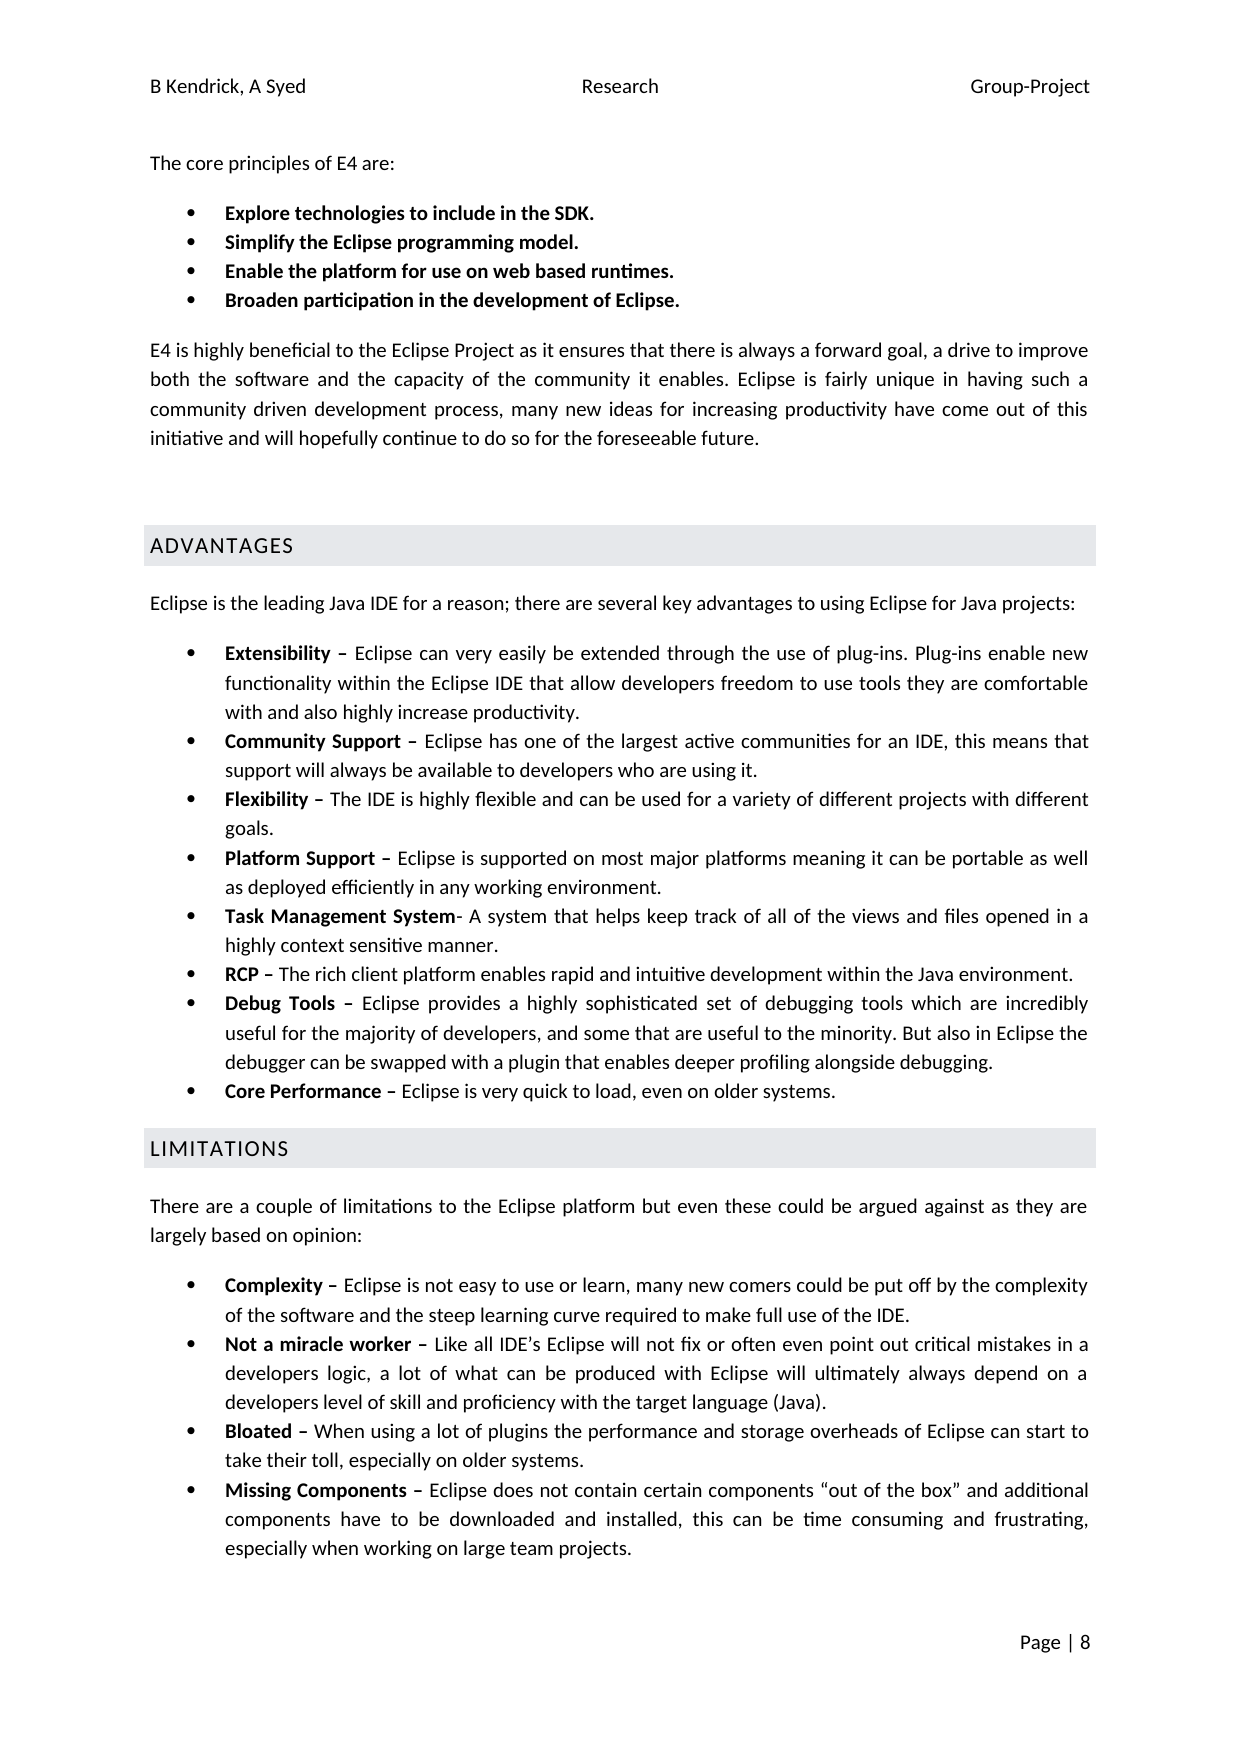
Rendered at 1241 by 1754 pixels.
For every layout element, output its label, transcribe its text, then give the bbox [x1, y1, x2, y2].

list Core Performance – Eclipse is very quick to load, even on older systems. [187, 1078, 1090, 1103]
subtitle Advantages [150, 531, 1090, 559]
list Community Support – Eclipse has one of the largest active communities for an IDE, this means that support will always be available to developers who are using it. [187, 728, 1090, 783]
list Bloated – When using a lot of plugins the performance and storage overheads of Eclipse can start to take their toll, especially on older systems. [187, 1418, 1090, 1473]
list Missing Components – Eclipse does not contain certain components “out of the box” and additional components have to be downloaded and installed, this can be time consuming and frustrating, especially when working on large team projects. [187, 1477, 1090, 1561]
text Eclipse is the leading Java IDE for a reason; there are several key advantages to using Eclipse for Java projects: [150, 591, 1090, 616]
list Enable the platform for use on web based runtimes. [187, 258, 1090, 284]
list Explore technologies to include in the SDK. [187, 200, 1090, 225]
list Complexity – Eclipse is not easy to use or learn, many new comers could be put off by the complexity of the software and the steep learning curve required to make full use of the IDE. [187, 1273, 1090, 1327]
list Broaden participation in the development of Eclipse. [187, 287, 1090, 313]
list Flexibility – The IDE is highly flexible and can be used for a variety of different projects with different goals. [187, 786, 1090, 841]
subtitle Limitations [150, 1134, 1090, 1162]
text The core principles of E4 are: [150, 150, 1090, 175]
list Extensibility – Eclipse can very easily be extended through the use of plug-ins. Plug-ins enable new functionality within the Eclipse IDE that allow developers freedom to use tools they are comfortable with and also highly increase productivity. [187, 641, 1090, 724]
list Debug Tools – Eclipse provides a highly sophisticated set of debugging tools which are incredibly useful for the majority of developers, and some that are useful to the minority. But also in Eclipse the debugger can be swapped with a plugin that enables deeper profiling alongside debugging. [187, 991, 1090, 1074]
list Simplify the Eclipse programming model. [187, 229, 1090, 254]
list Platform Support – Eclipse is supported on most major platforms meaning it can be portable as well as deployed efficiently in any working environment. [187, 845, 1090, 899]
list Not a miracle worker – Like all IDE’s Eclipse will not fix or often even point out critical mistakes in a developers logic, a lot of what can be produced with Eclipse will ultimately always depend on a developers level of skill and proficiency with the target language (Java). [187, 1331, 1090, 1415]
list Task Management System- A system that helps keep track of all of the views and files opened in a highly context sensitive manner. [187, 903, 1090, 958]
list RCP – The rich client platform enables rapid and intuitive development within the Java environment. [187, 961, 1090, 987]
text E4 is highly beneficial to the Eclipse Project as it ensures that there is always a forward goal, a drive to improve both the software and the capacity of the community it enables. Eclipse is fairly unique in having such a community driven development process, many new ideas for increasing productivity have come out of this initiative and will hopefully continue to do so for the foreseeable future. [150, 337, 1090, 450]
text There are a couple of limitations to the Eclipse platform but even these could be argued against as they are largely based on opinion: [150, 1193, 1090, 1248]
